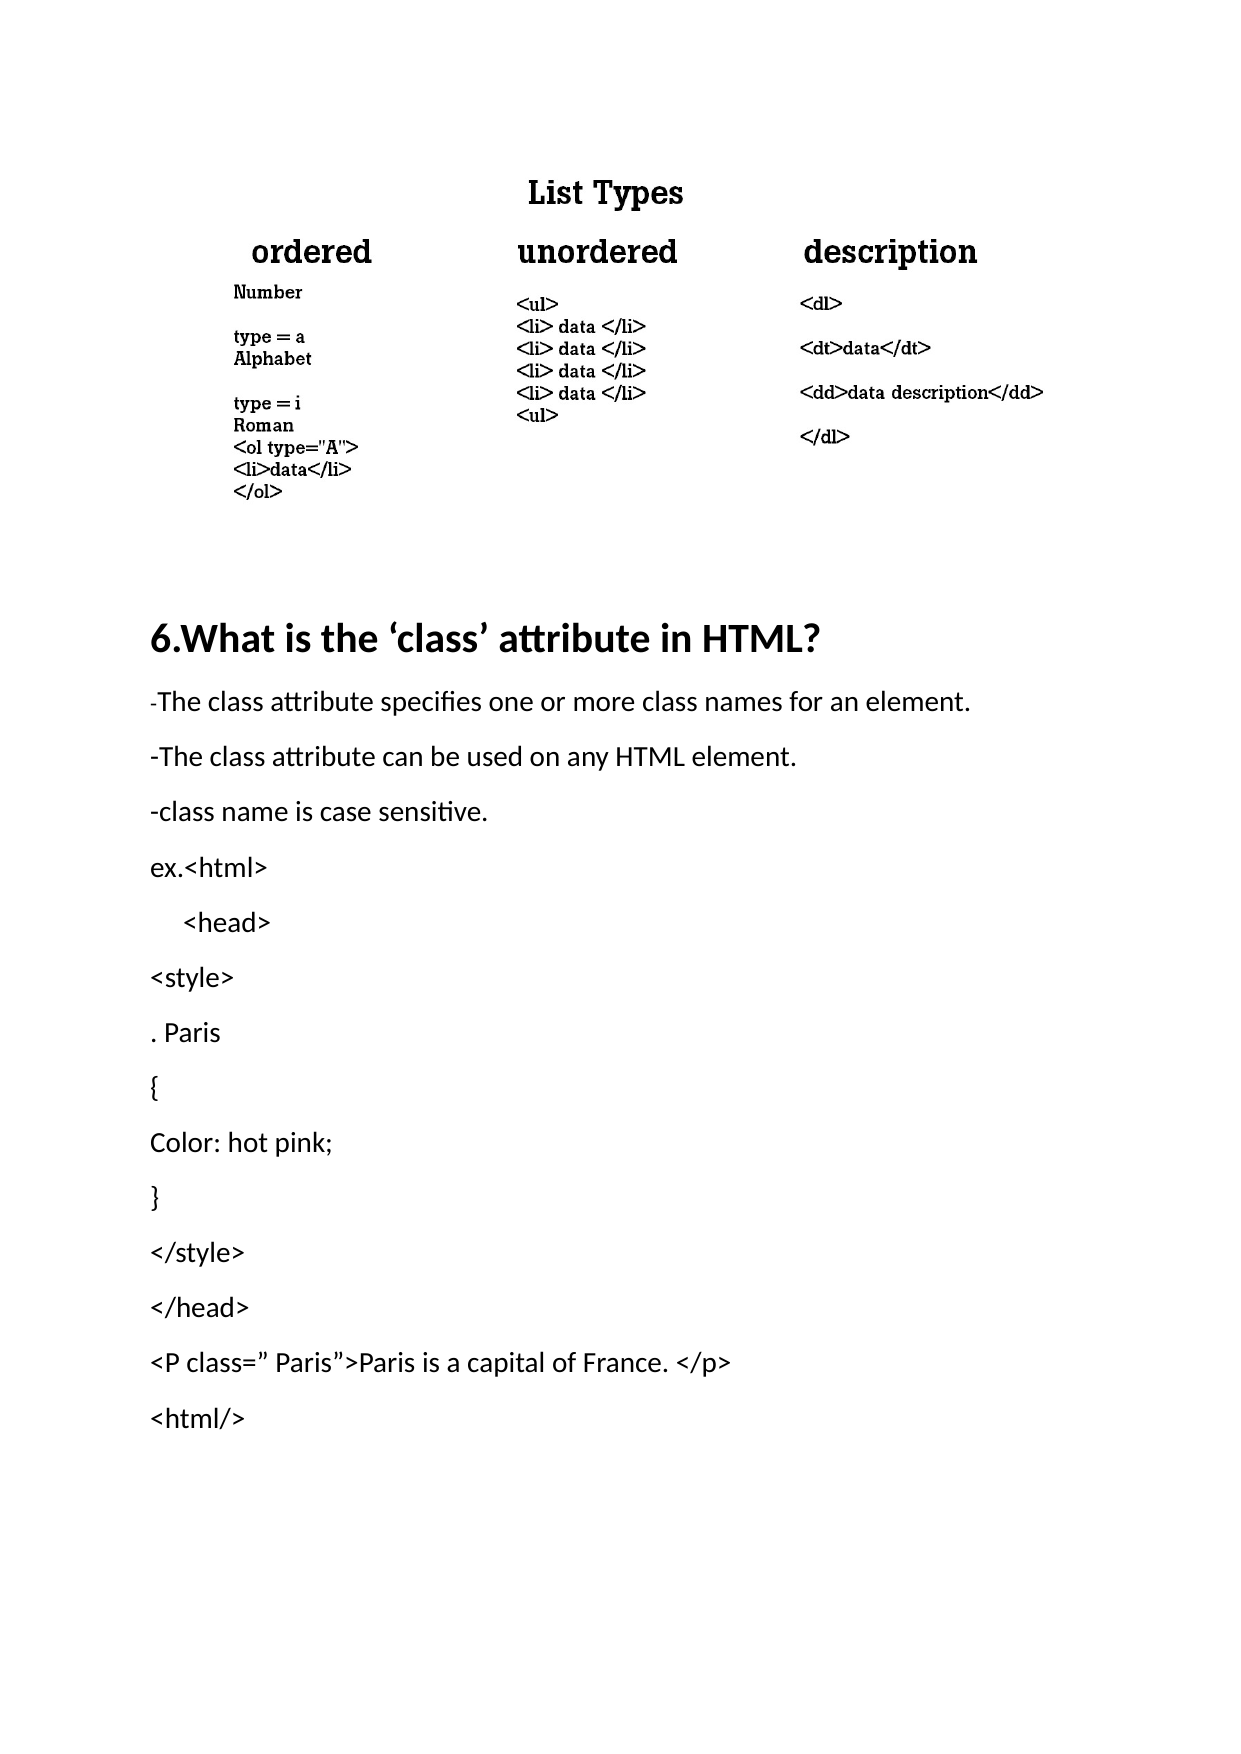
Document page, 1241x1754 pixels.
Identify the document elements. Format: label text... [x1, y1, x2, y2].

text -The class attribute can be used on any HTML element. [150, 738, 1090, 774]
text <head> [150, 904, 1090, 939]
picture [187, 150, 1128, 538]
text 6.What is the ‘class’ attribute in HTML? [150, 612, 1090, 663]
text </style> [150, 1234, 1090, 1270]
text <P class=” Paris”>Paris is a capital of France. </p> [150, 1344, 1090, 1380]
text -class name is case sensitive. [150, 793, 1090, 829]
text { [150, 1069, 1090, 1105]
text } [150, 1179, 1090, 1215]
text </head> [150, 1289, 1090, 1325]
text Color: hot pink; [150, 1124, 1090, 1160]
text -The class attribute specifies one or more class names for an element. [150, 683, 1090, 719]
text . Paris [150, 1014, 1090, 1049]
text ex.<html> [150, 849, 1090, 884]
text <html/> [150, 1400, 1090, 1435]
text <style> [150, 959, 1090, 994]
